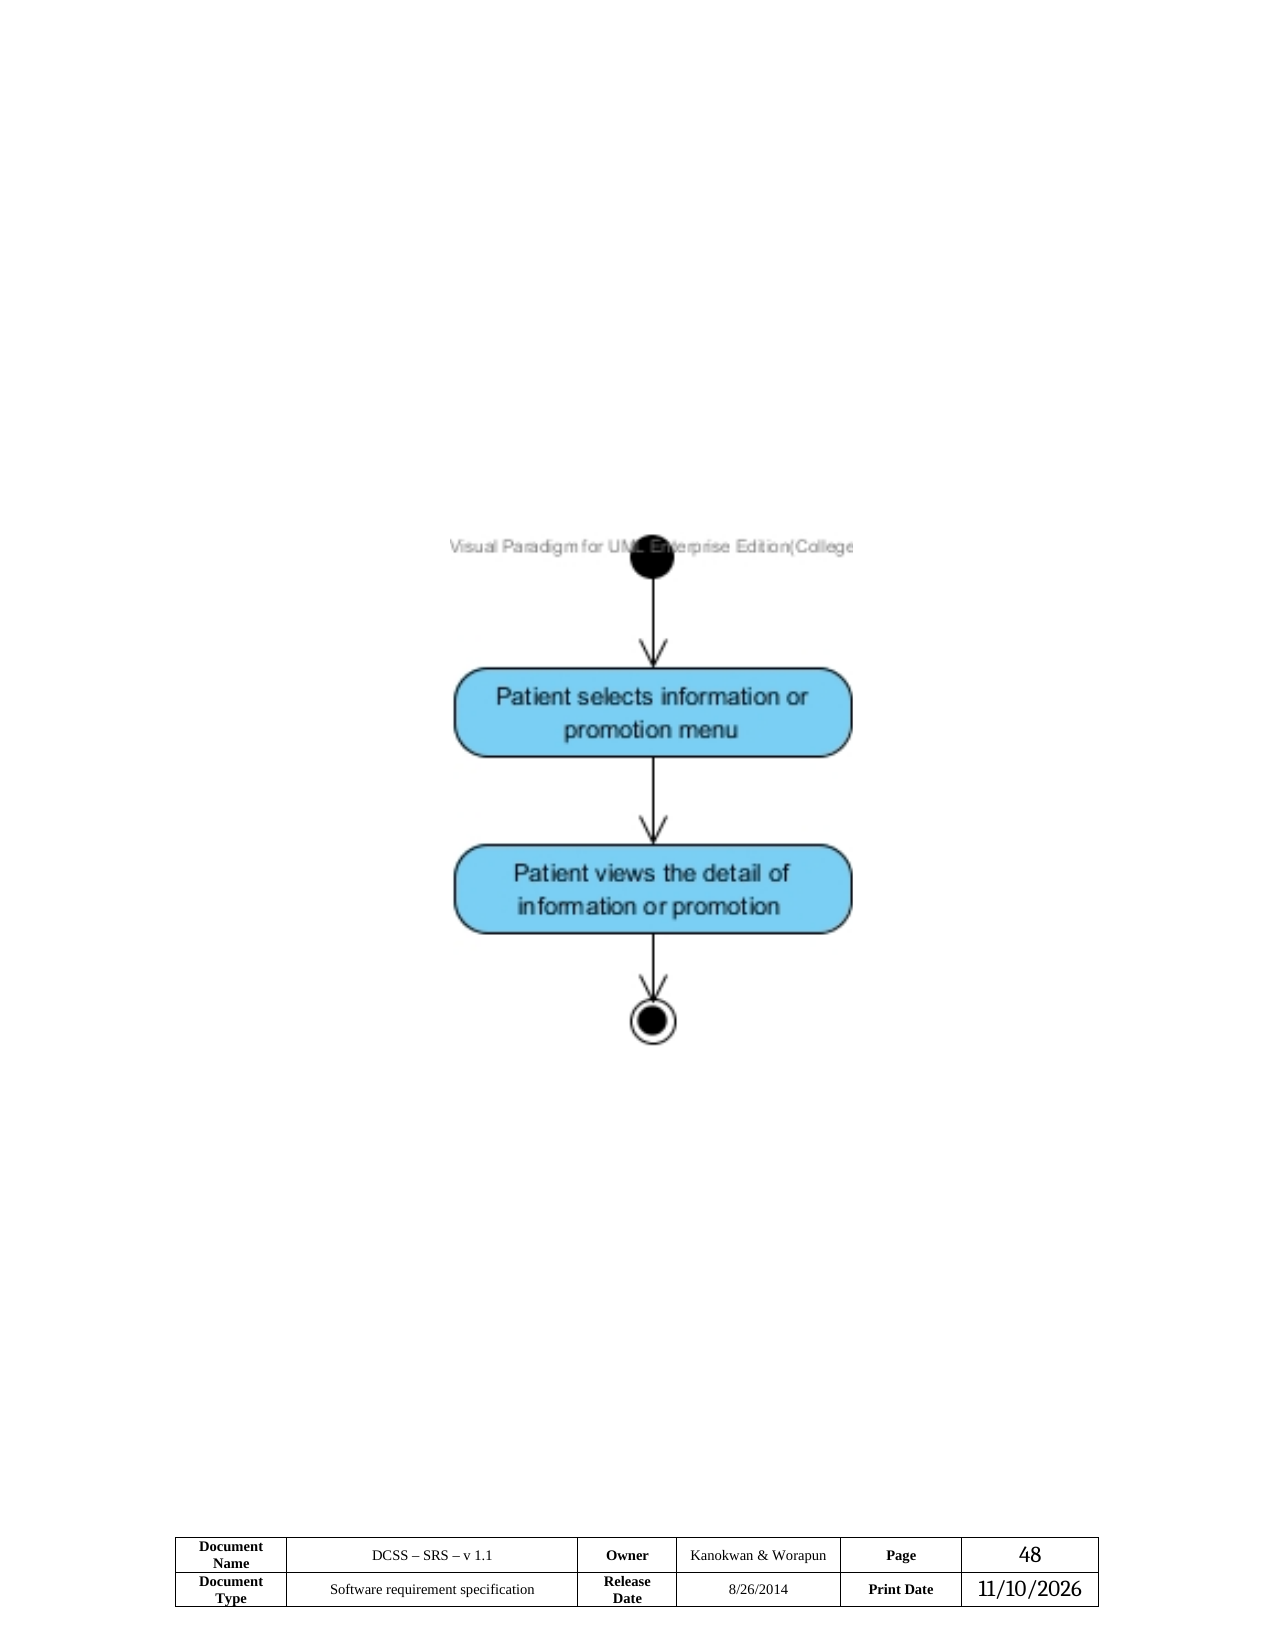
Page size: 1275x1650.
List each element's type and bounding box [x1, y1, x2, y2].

picture [450, 532, 853, 1048]
